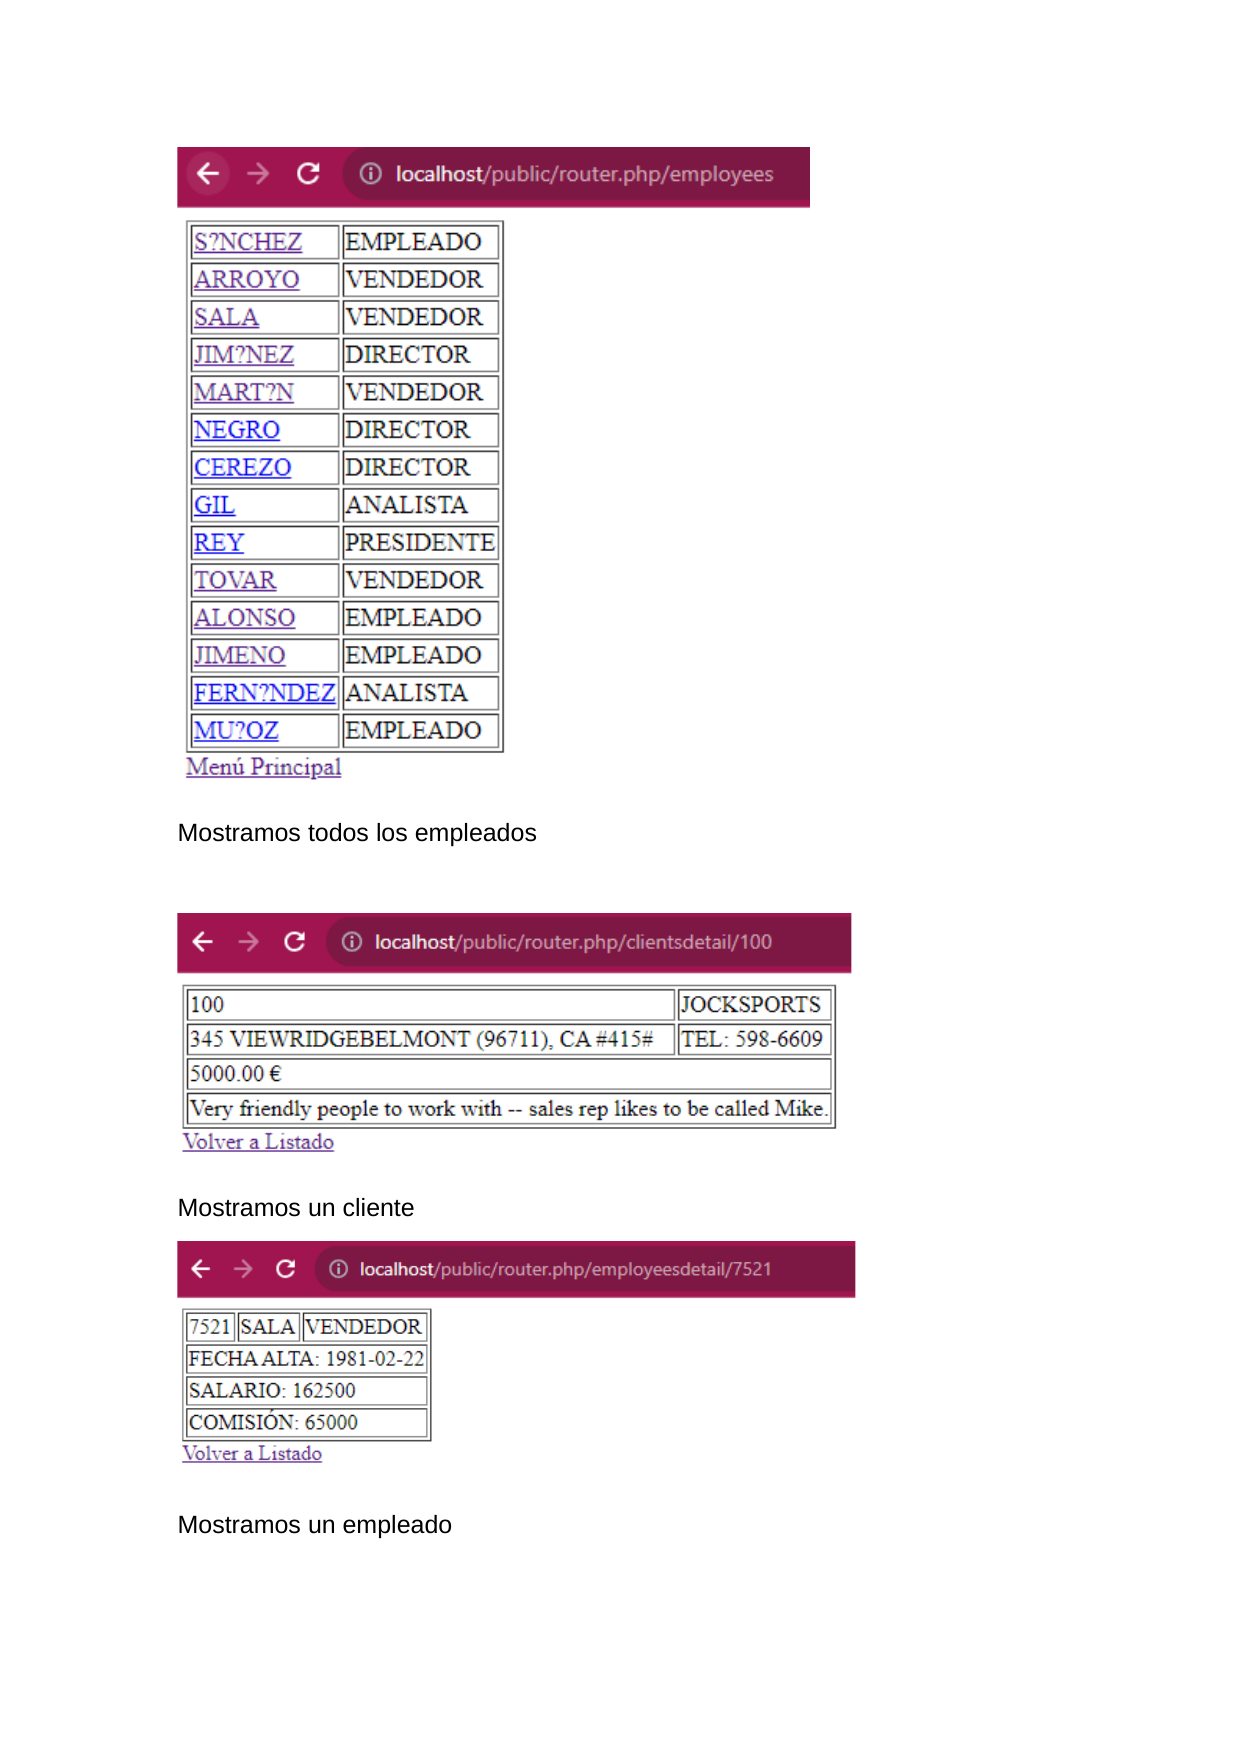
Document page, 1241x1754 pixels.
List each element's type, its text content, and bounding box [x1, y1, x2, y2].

text Mostramos todos los empleados [177, 818, 1063, 847]
picture [177, 913, 852, 1175]
picture [177, 1241, 856, 1492]
picture [177, 147, 810, 800]
text Mostramos un cliente [177, 1193, 1063, 1222]
text Mostramos un empleado [177, 1510, 1063, 1539]
